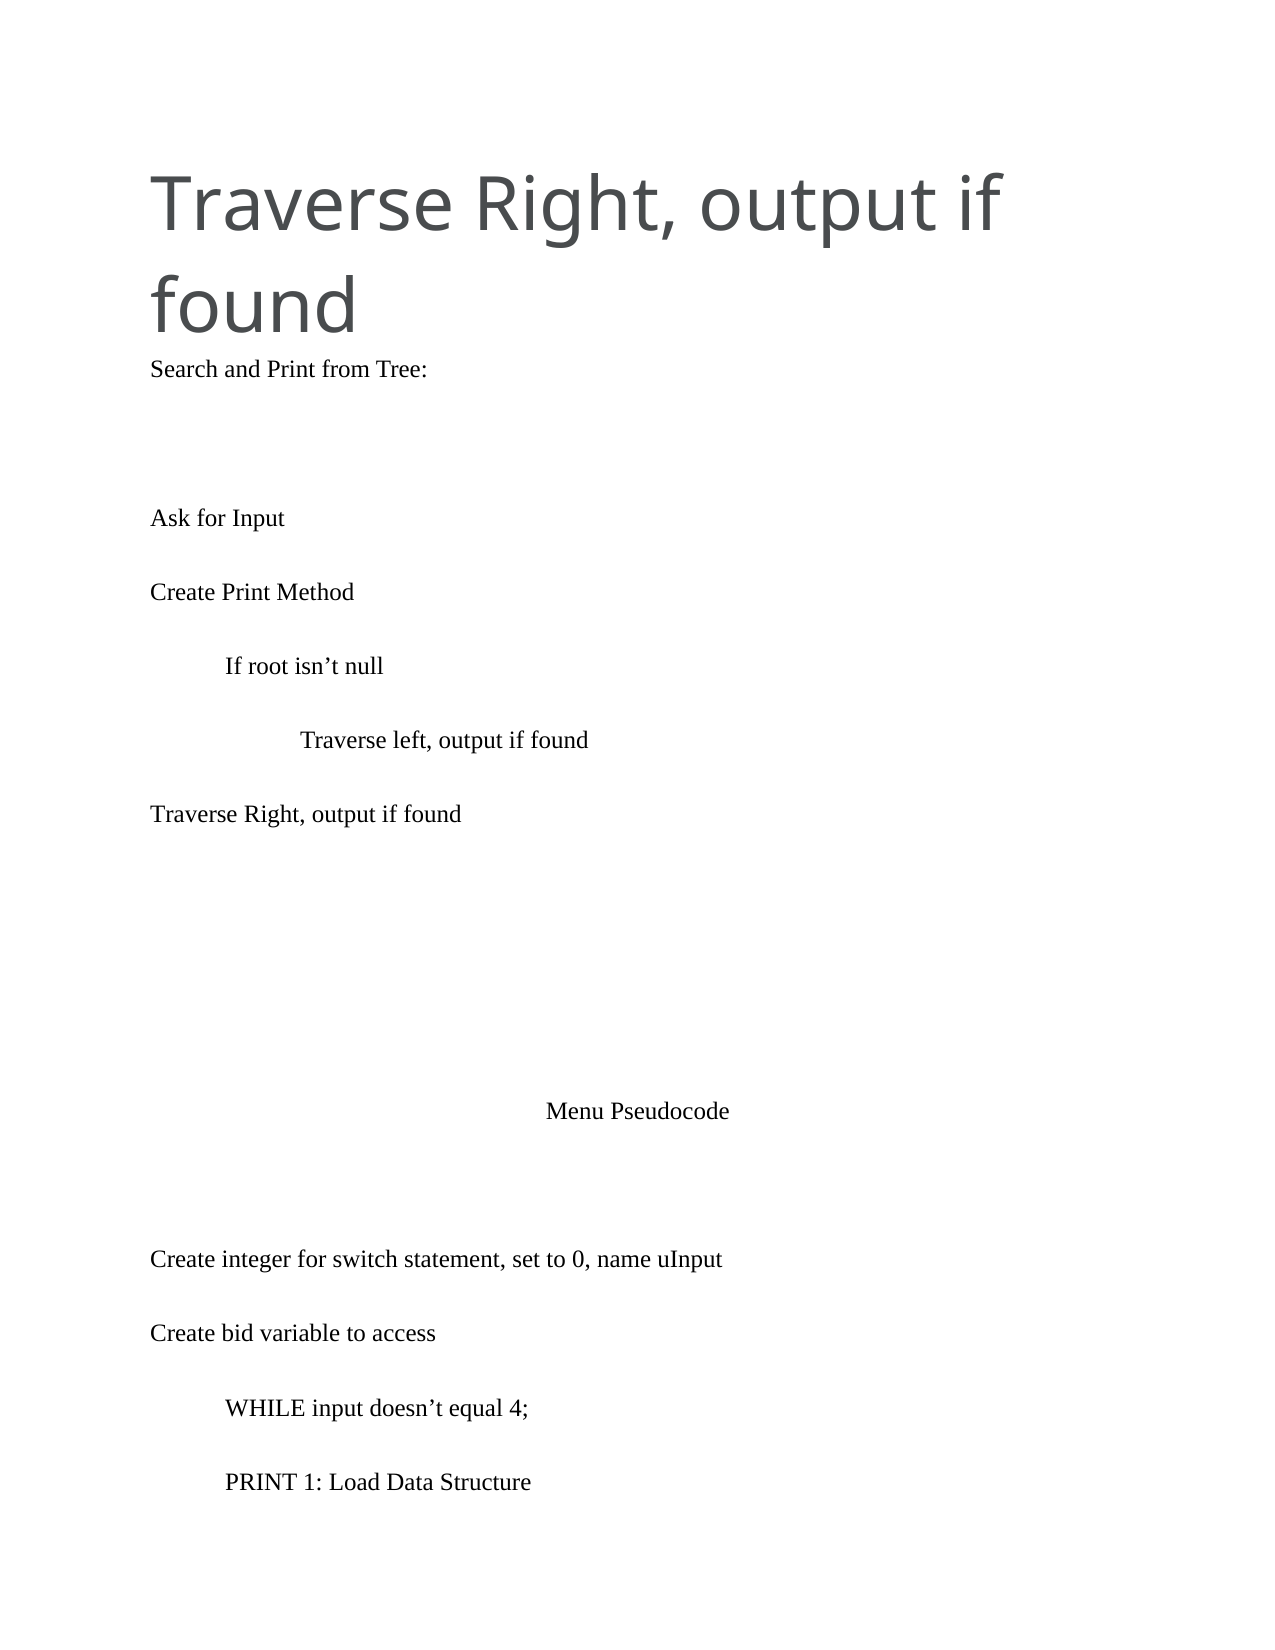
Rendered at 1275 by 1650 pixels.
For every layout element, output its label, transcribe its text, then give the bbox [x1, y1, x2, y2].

text Ask for Input [150, 503, 1125, 531]
text Traverse Right, output if found [150, 150, 1125, 354]
text Create Print Method [150, 577, 1125, 606]
text If root isn’t null [150, 651, 1125, 680]
text Traverse Right, output if found [150, 799, 1125, 828]
text Menu Pseudocode [150, 1096, 1125, 1125]
text Create bid variable to access [150, 1318, 1125, 1347]
text Create integer for switch statement, set to 0, name uInput [150, 1244, 1125, 1273]
text PRINT 1: Load Data Structure [150, 1467, 1125, 1496]
text Traverse left, output if found [225, 725, 1125, 754]
text Search and Print from Tree: [150, 354, 1125, 383]
text WHILE input doesn’t equal 4; [150, 1393, 1125, 1421]
